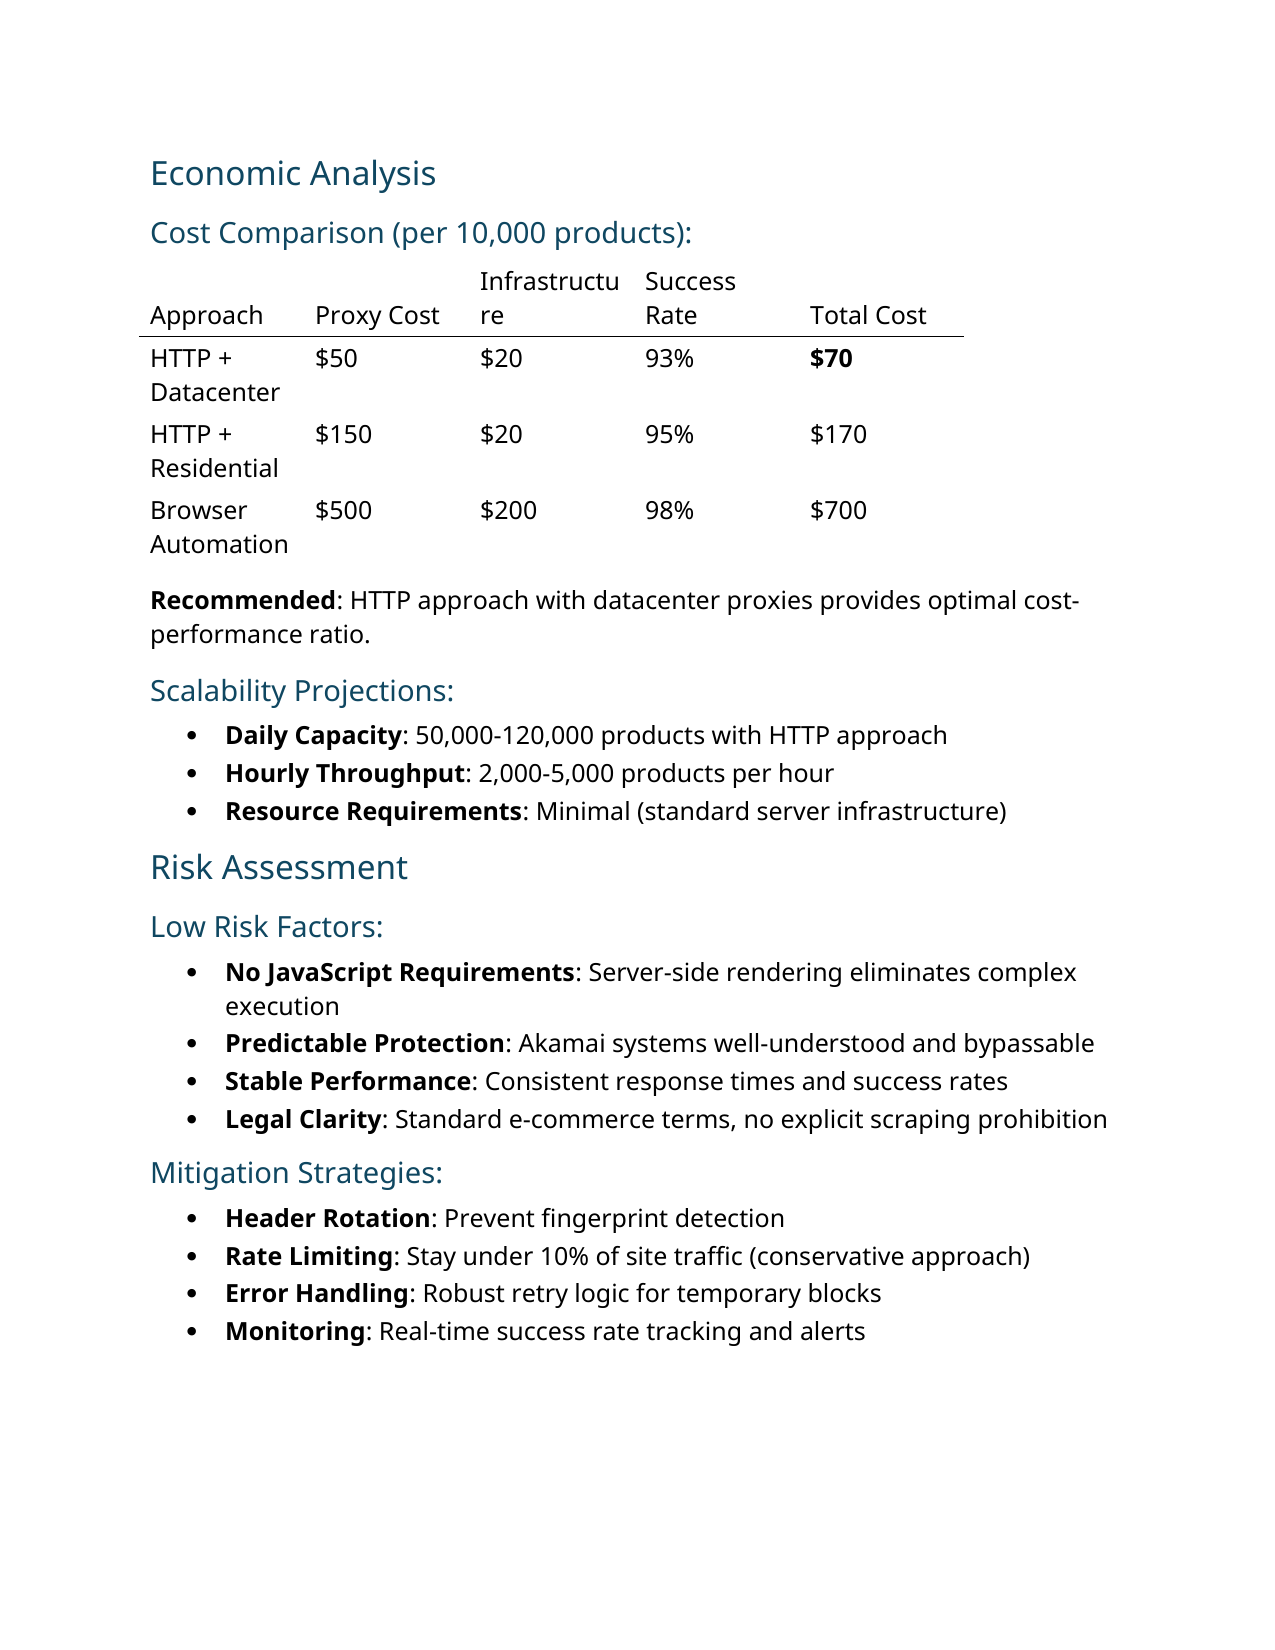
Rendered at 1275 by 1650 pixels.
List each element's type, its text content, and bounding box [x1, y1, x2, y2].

table_cell HTTP + Residential [139, 413, 304, 488]
subtitle Cost Comparison (per 10,000 products): [150, 212, 1125, 252]
subtitle Economic Analysis [150, 150, 1125, 195]
table_cell $170 [799, 413, 964, 488]
table_cell $500 [304, 489, 469, 564]
table_cell 95% [634, 413, 799, 488]
subtitle Scalability Projections: [150, 670, 1125, 709]
table_header Success Rate [634, 260, 799, 336]
list Predictable Protection: Akamai systems well-understood and bypassable [187, 1026, 1125, 1060]
table_cell 98% [634, 489, 799, 564]
table_cell $150 [304, 413, 469, 488]
list Rate Limiting: Stay under 10% of site traffic (conservative approach) [187, 1238, 1125, 1272]
list Stable Performance: Consistent response times and success rates [187, 1064, 1125, 1098]
table_cell $70 [799, 337, 964, 413]
list Header Rotation: Prevent fingerprint detection [187, 1201, 1125, 1234]
subtitle Risk Assessment [150, 844, 1125, 889]
list Hourly Throughput: 2,000-5,000 products per hour [187, 756, 1125, 790]
subtitle Mitigation Strategies: [150, 1152, 1125, 1192]
table_header Proxy Cost [304, 260, 469, 336]
table_cell $20 [469, 413, 634, 488]
table_cell $700 [799, 489, 964, 564]
table_header Total Cost [799, 260, 964, 336]
list No JavaScript Requirements: Server-side rendering eliminates complex execution [187, 954, 1125, 1022]
table_cell $20 [469, 337, 634, 413]
list Daily Capacity: 50,000-120,000 products with HTTP approach [187, 718, 1125, 752]
list Error Handling: Robust retry logic for temporary blocks [187, 1276, 1125, 1310]
list Monitoring: Real-time success rate tracking and alerts [187, 1314, 1125, 1348]
table_header Infrastructure [469, 260, 634, 336]
subtitle Low Risk Factors: [150, 906, 1125, 946]
text Recommended: HTTP approach with datacenter proxies provides optimal cost-performance ratio. [150, 583, 1125, 651]
table_cell $50 [304, 337, 469, 413]
list Legal Clarity: Standard e-commerce terms, no explicit scraping prohibition [187, 1102, 1125, 1136]
table_cell Browser Automation [139, 489, 304, 564]
table_cell HTTP + Datacenter [139, 337, 304, 413]
table_cell $200 [469, 489, 634, 564]
list Resource Requirements: Minimal (standard server infrastructure) [187, 793, 1125, 827]
table_header Approach [139, 260, 304, 336]
table_cell 93% [634, 337, 799, 413]
